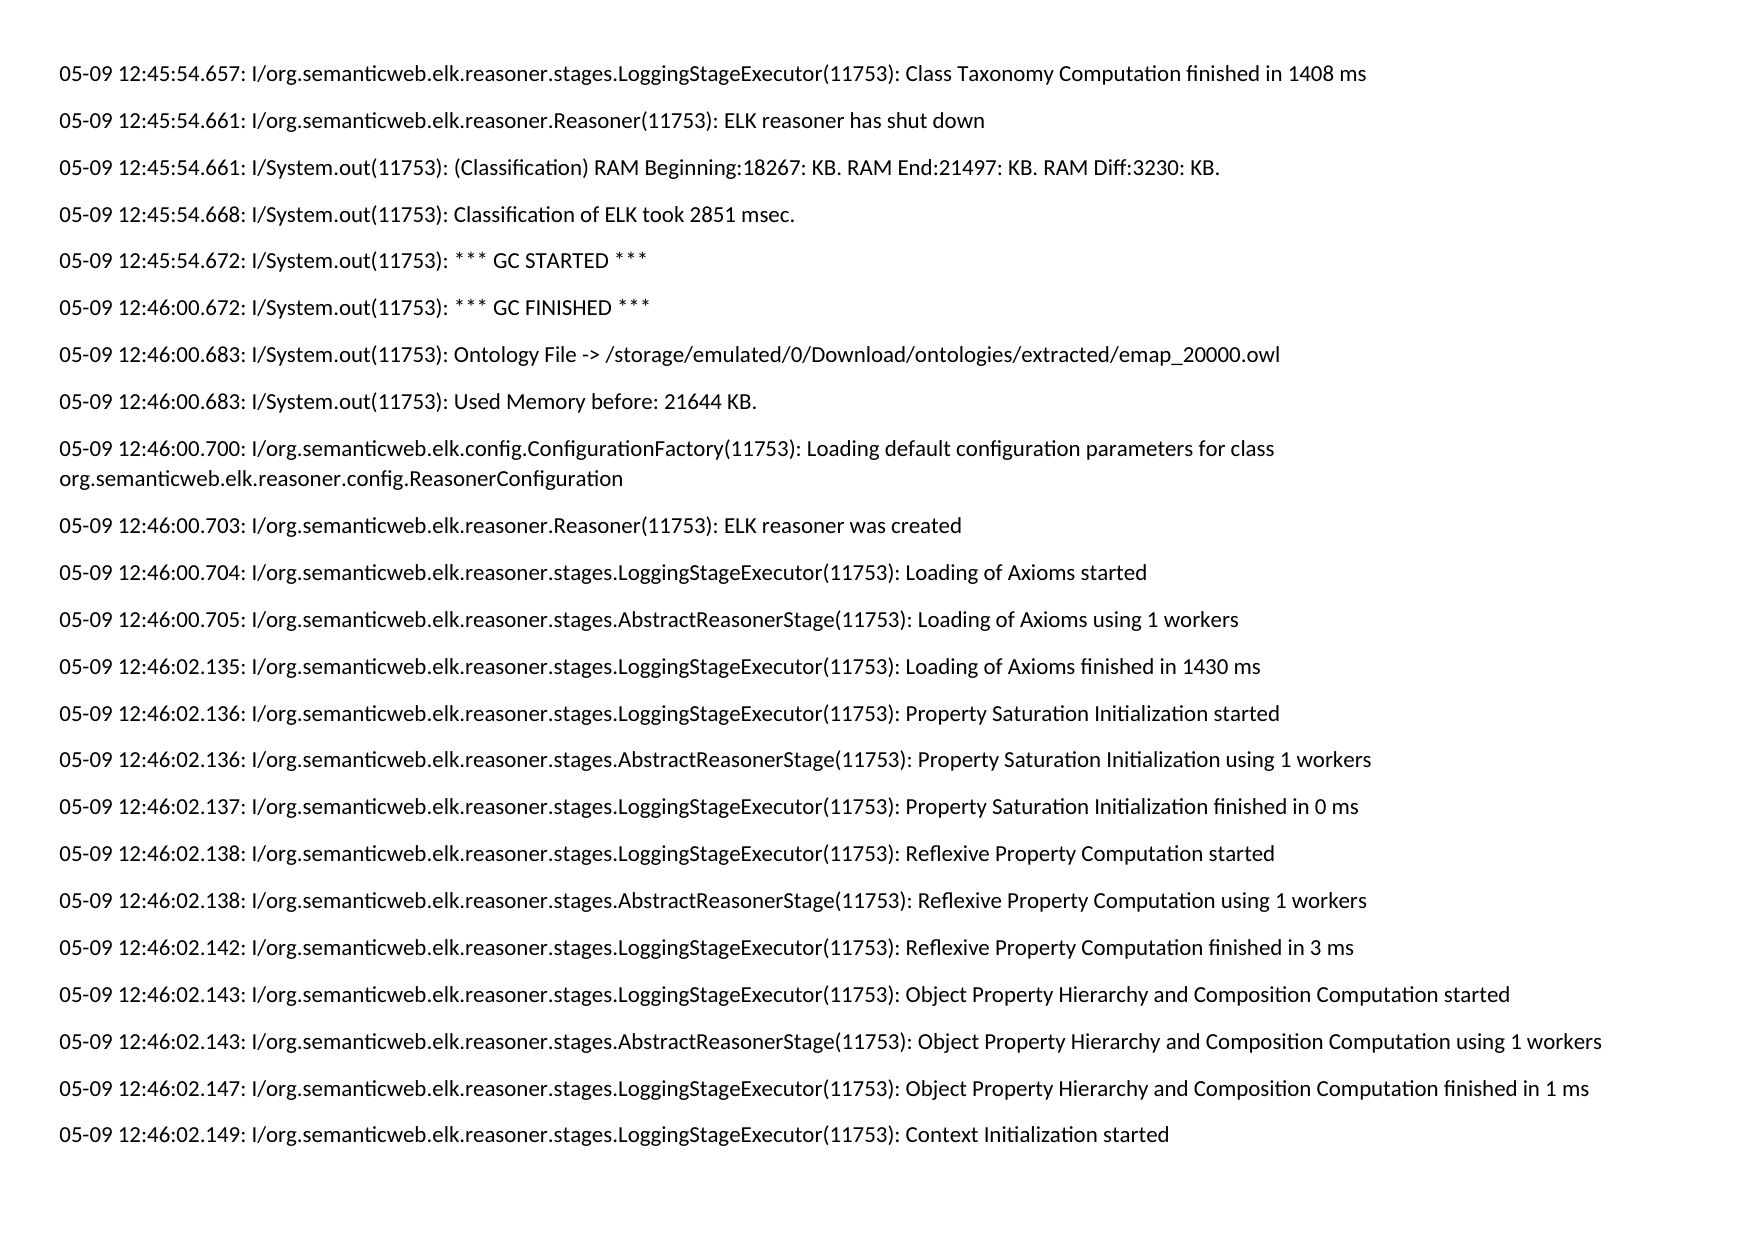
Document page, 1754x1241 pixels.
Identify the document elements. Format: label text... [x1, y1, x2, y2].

text 05-09 12:46:02.138: I/org.semanticweb.elk.reasoner.stages.AbstractReasonerStage(11753): Reflexive Property Computation using 1 workers [59, 886, 1695, 914]
text 05-09 12:45:54.668: I/System.out(11753): Classification of ELK took 2851 msec. [59, 200, 1695, 228]
text 05-09 12:46:00.705: I/org.semanticweb.elk.reasoner.stages.AbstractReasonerStage(11753): Loading of Axioms using 1 workers [59, 605, 1695, 633]
text 05-09 12:45:54.672: I/System.out(11753): *** GC STARTED *** [59, 247, 1695, 274]
text 05-09 12:46:02.149: I/org.semanticweb.elk.reasoner.stages.LoggingStageExecutor(11753): Context Initialization started [59, 1121, 1695, 1148]
text 05-09 12:46:02.136: I/org.semanticweb.elk.reasoner.stages.AbstractReasonerStage(11753): Property Saturation Initialization using 1 workers [59, 746, 1695, 773]
text 05-09 12:46:00.703: I/org.semanticweb.elk.reasoner.Reasoner(11753): ELK reasoner was created [59, 511, 1695, 539]
text 05-09 12:46:02.143: I/org.semanticweb.elk.reasoner.stages.AbstractReasonerStage(11753): Object Property Hierarchy and Composition Computation using 1 workers [59, 1027, 1695, 1055]
text 05-09 12:46:00.683: I/System.out(11753): Used Memory before: 21644 KB. [59, 387, 1695, 415]
text 05-09 12:46:02.147: I/org.semanticweb.elk.reasoner.stages.LoggingStageExecutor(11753): Object Property Hierarchy and Composition Computation finished in 1 ms [59, 1074, 1695, 1102]
text 05-09 12:46:00.700: I/org.semanticweb.elk.config.ConfigurationFactory(11753): Loading default configuration parameters for class org.semanticweb.elk.reasoner.config.ReasonerConfiguration [59, 434, 1695, 492]
text 05-09 12:46:00.683: I/System.out(11753): Ontology File -> /storage/emulated/0/Download/ontologies/extracted/emap_20000.owl [59, 340, 1695, 368]
text 05-09 12:46:00.704: I/org.semanticweb.elk.reasoner.stages.LoggingStageExecutor(11753): Loading of Axioms started [59, 558, 1695, 586]
text 05-09 12:45:54.657: I/org.semanticweb.elk.reasoner.stages.LoggingStageExecutor(11753): Class Taxonomy Computation finished in 1408 ms [59, 59, 1695, 87]
text 05-09 12:46:02.136: I/org.semanticweb.elk.reasoner.stages.LoggingStageExecutor(11753): Property Saturation Initialization started [59, 699, 1695, 727]
text 05-09 12:46:02.135: I/org.semanticweb.elk.reasoner.stages.LoggingStageExecutor(11753): Loading of Axioms finished in 1430 ms [59, 652, 1695, 680]
text 05-09 12:46:02.138: I/org.semanticweb.elk.reasoner.stages.LoggingStageExecutor(11753): Reflexive Property Computation started [59, 839, 1695, 867]
text 05-09 12:45:54.661: I/org.semanticweb.elk.reasoner.Reasoner(11753): ELK reasoner has shut down [59, 106, 1695, 134]
text 05-09 12:46:02.142: I/org.semanticweb.elk.reasoner.stages.LoggingStageExecutor(11753): Reflexive Property Computation finished in 3 ms [59, 933, 1695, 961]
text 05-09 12:46:00.672: I/System.out(11753): *** GC FINISHED *** [59, 293, 1695, 321]
text 05-09 12:46:02.137: I/org.semanticweb.elk.reasoner.stages.LoggingStageExecutor(11753): Property Saturation Initialization finished in 0 ms [59, 792, 1695, 820]
text 05-09 12:45:54.661: I/System.out(11753): (Classification) RAM Beginning:18267: KB. RAM End:21497: KB. RAM Diff:3230: KB. [59, 153, 1695, 181]
text 05-09 12:46:02.143: I/org.semanticweb.elk.reasoner.stages.LoggingStageExecutor(11753): Object Property Hierarchy and Composition Computation started [59, 980, 1695, 1008]
